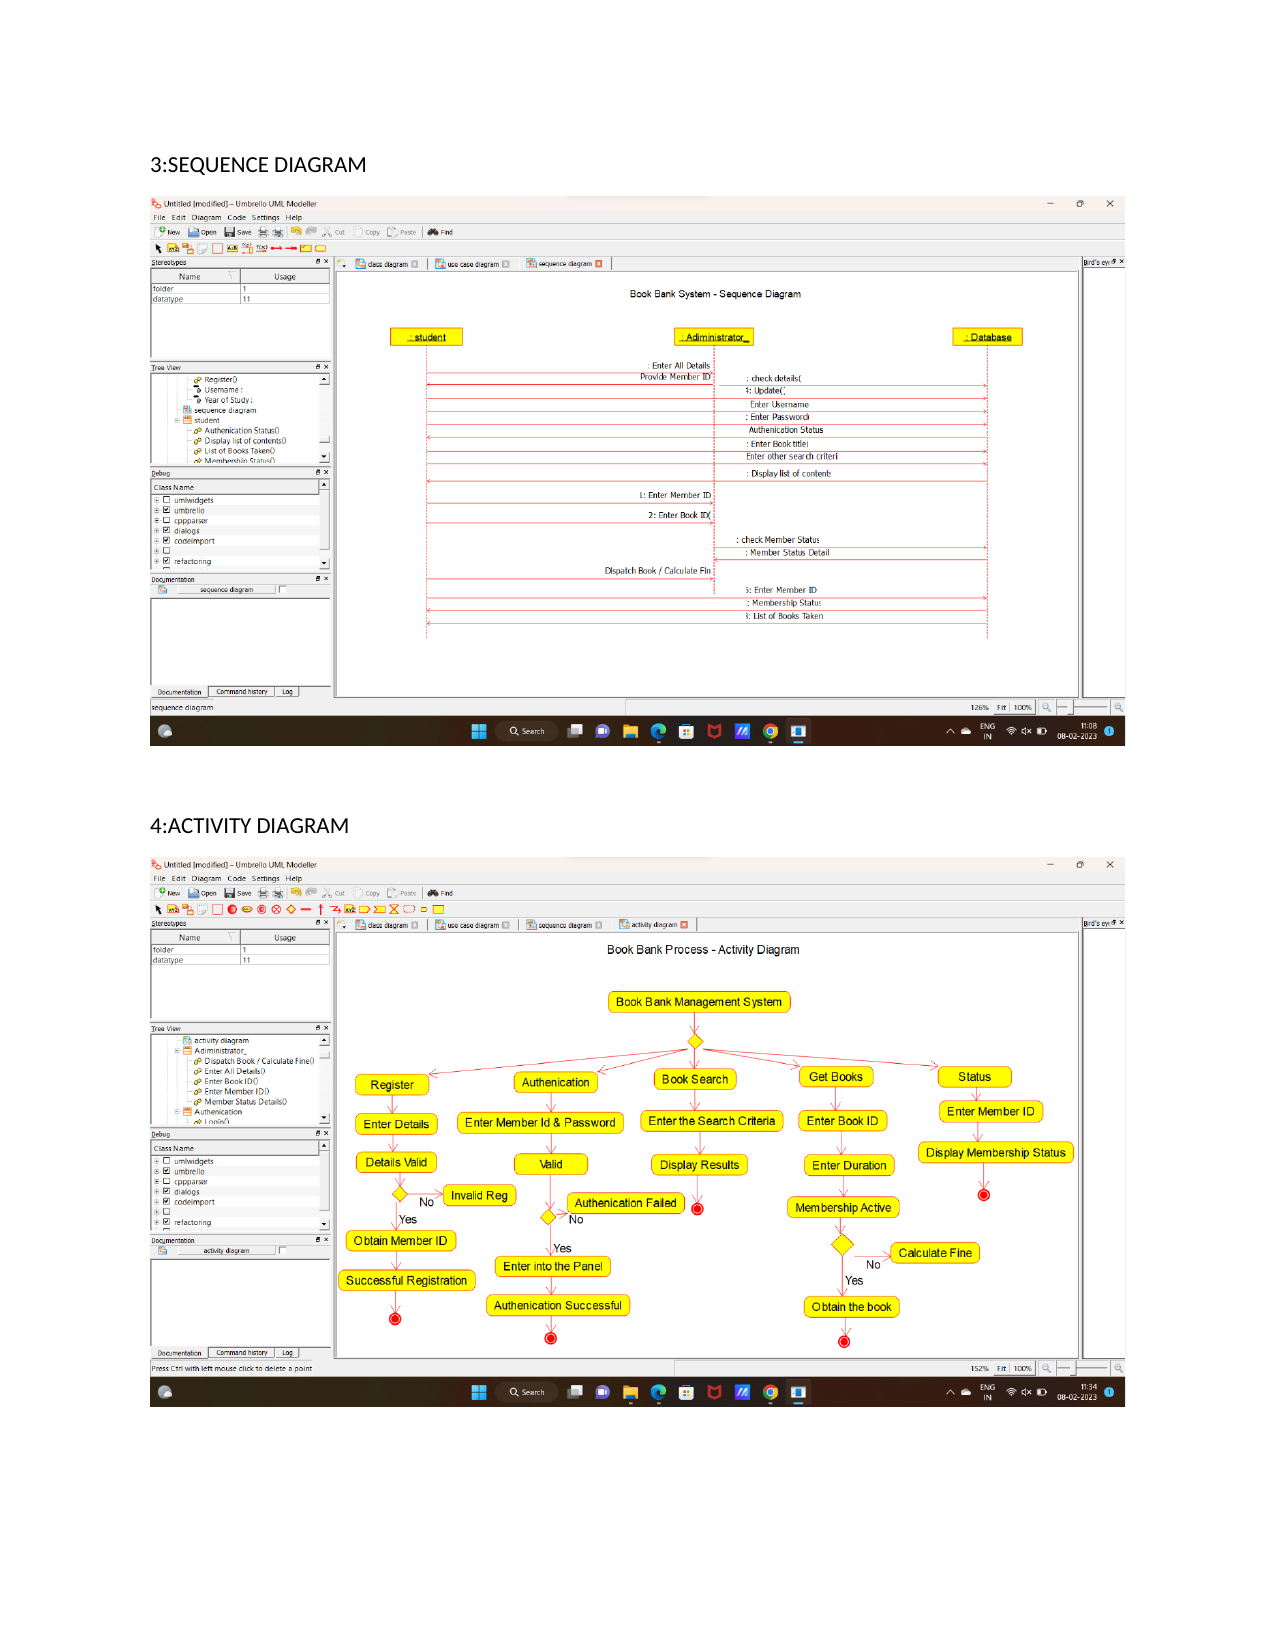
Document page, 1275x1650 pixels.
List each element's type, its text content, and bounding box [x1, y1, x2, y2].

text 4:ACTIVITY DIAGRAM [150, 811, 1125, 839]
picture [150, 196, 1125, 746]
text 3:SEQUENCE DIAGRAM [150, 150, 1125, 178]
picture [150, 857, 1125, 1407]
